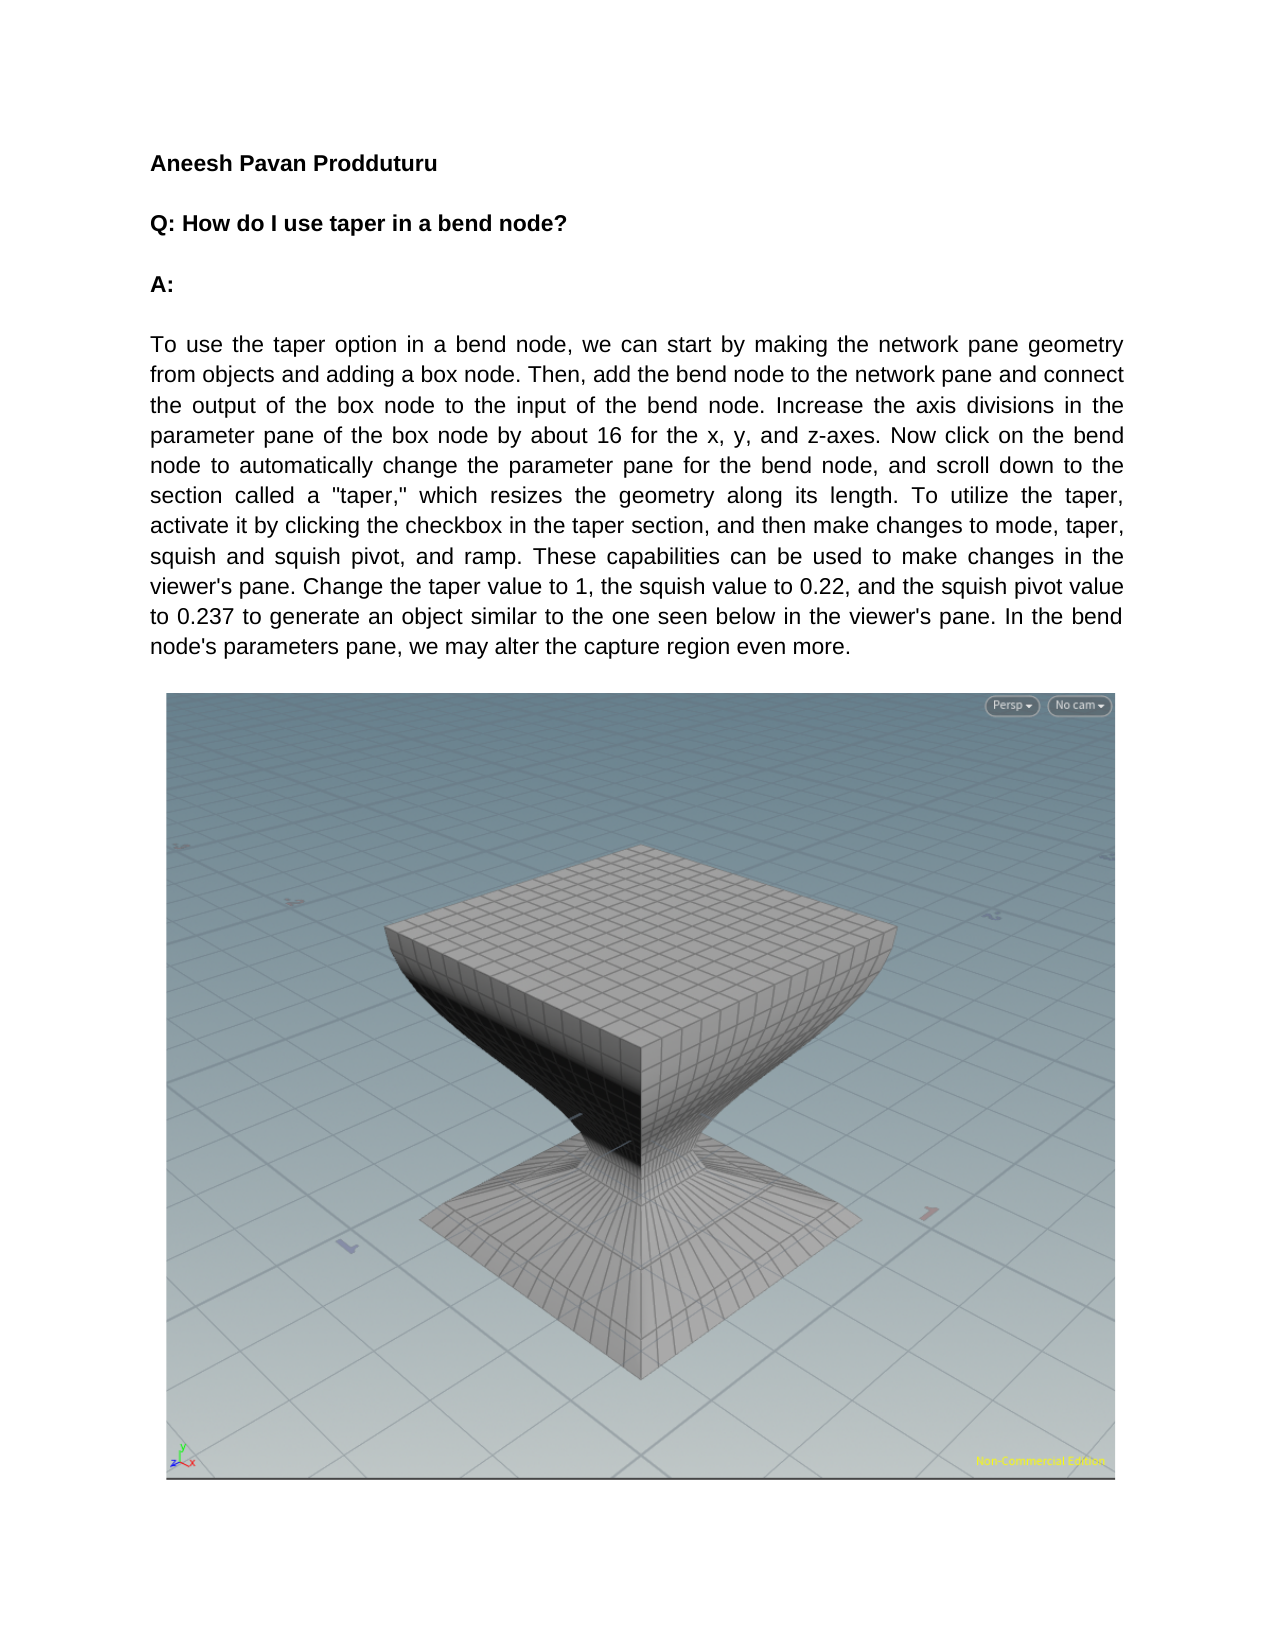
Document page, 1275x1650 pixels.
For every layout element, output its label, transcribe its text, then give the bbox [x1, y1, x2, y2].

text Aneesh Pavan Prodduturu [150, 150, 1125, 176]
text To use the taper option in a bend node, we can start by making the network pane geometry from objects and adding a box node. Then, add the bend node to the network pane and connect the output of the box node to the input of the bend node. Increase the axis divisions in the parameter pane of the box node by about 16 for the x, y, and z-axes. Now click on the bend node to automatically change the parameter pane for the bend node, and scroll down to the section called a "taper," which resizes the geometry along its length. To utilize the taper, activate it by clicking the checkbox in the taper section, and then make changes to mode, taper, squish and squish pivot, and ramp. These capabilities can be used to make changes in the viewer's pane. Change the taper value to 1, the squish value to 0.22, and the squish pivot value to 0.237 to generate an object similar to the one seen below in the viewer's pane. In the bend node's parameters pane, we may alter the capture region even more. [150, 331, 1125, 660]
text Q: How do I use taper in a bend node? [150, 210, 1125, 237]
picture [166, 693, 1116, 1480]
text A: [150, 271, 1125, 297]
